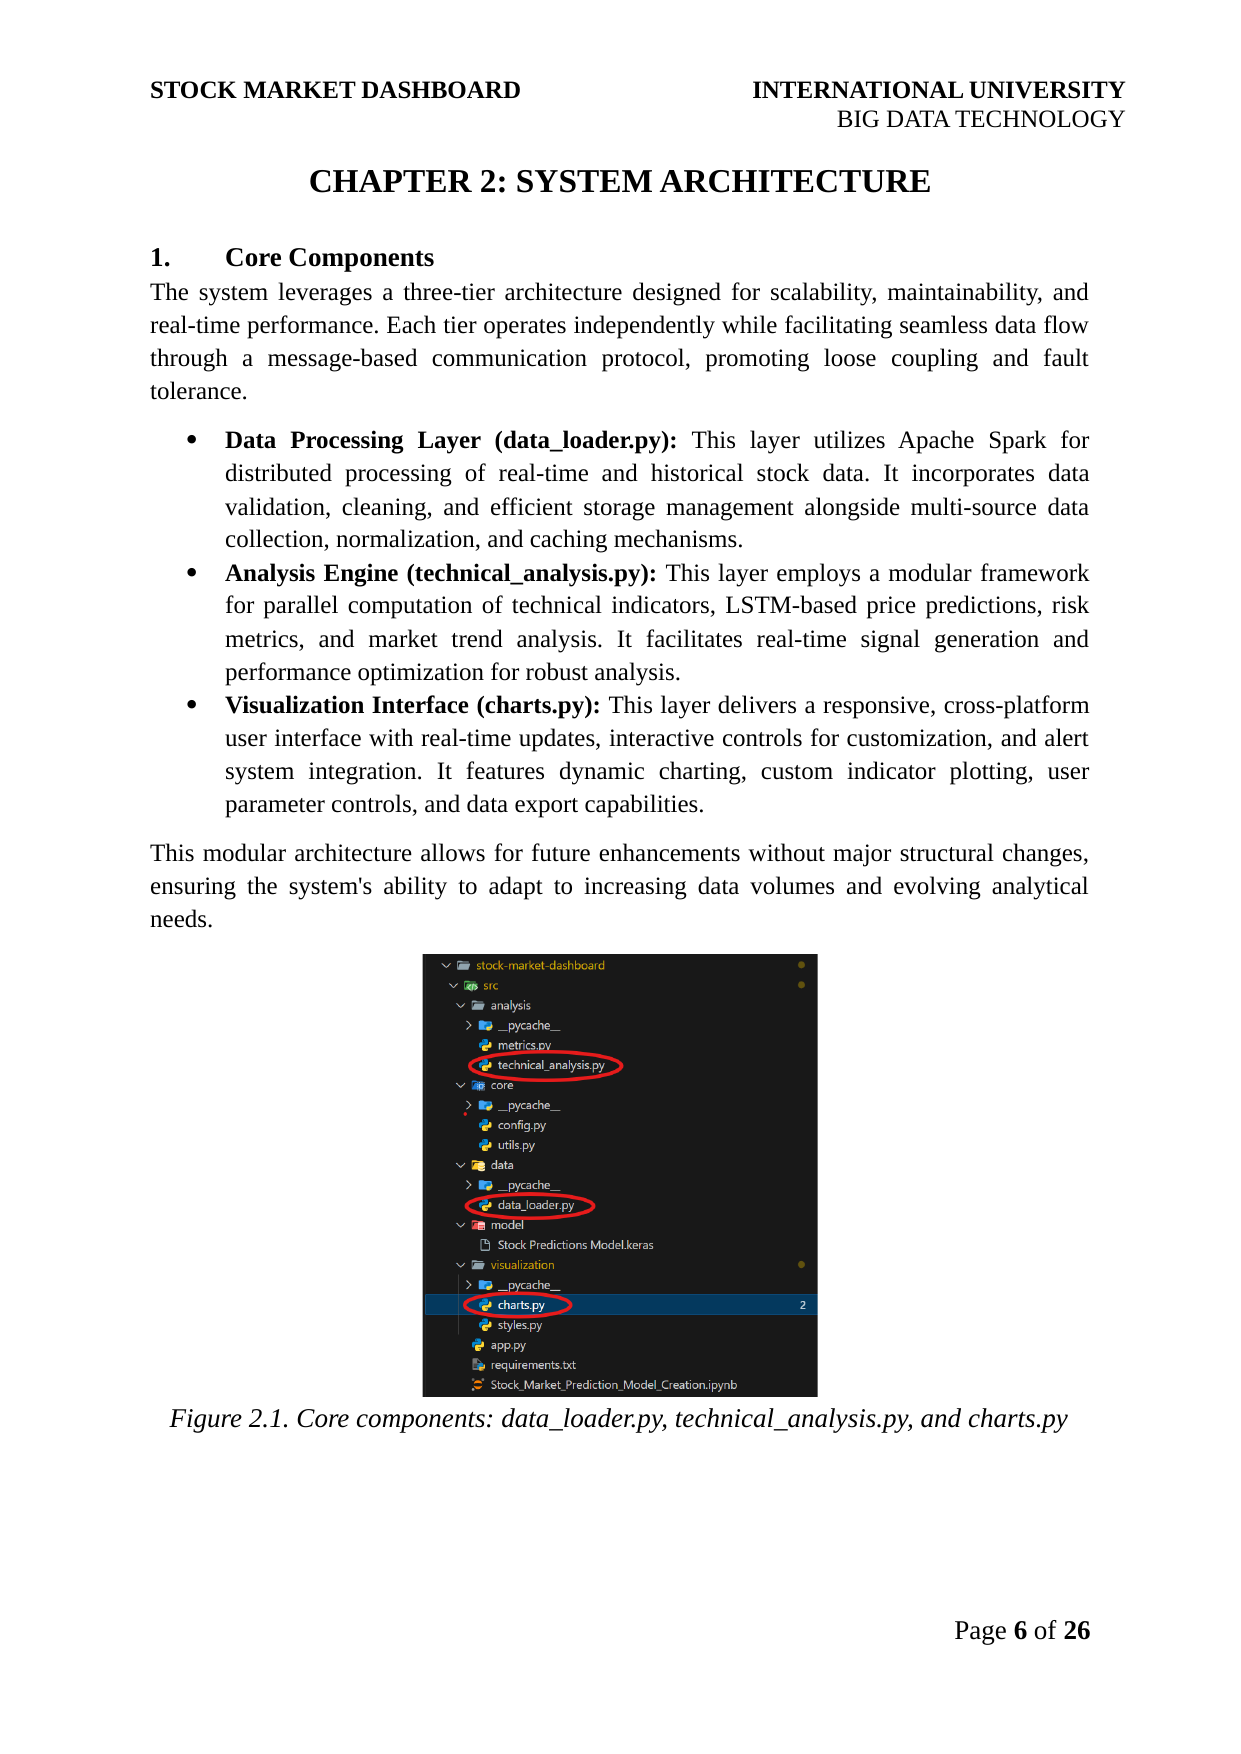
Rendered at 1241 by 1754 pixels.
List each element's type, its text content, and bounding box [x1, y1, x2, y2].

list Visualization Interface (charts.py): This layer delivers a responsive, cross-platform user interface with real-time updates, interactive controls for customization, and alert system integration. It features dynamic charting, custom indicator plotting, user parameter controls, and data export capabilities. [187, 690, 1090, 817]
list Analysis Engine (technical_analysis.py): This layer employs a modular framework for parallel computation of technical indicators, LSTM-based price predictions, risk metrics, and market trend analysis. It facilitates real-time signal generation and performance optimization for robust analysis. [187, 558, 1090, 685]
list Core Components [150, 241, 1090, 272]
text The system leverages a three-tier architecture designed for scalability, maintainability, and real-time performance. Each tier operates independently while facilitating seamless data flow through a message-based communication protocol, promoting loose coupling and fault tolerance. [150, 277, 1090, 404]
text CHAPTER 2: SYSTEM ARCHITECTURE [150, 161, 1090, 199]
text Figure 2.1. Core components: data_loader.py, technical_analysis.py, and charts.py [150, 1402, 1090, 1433]
text This modular architecture allows for future enhancements without major structural changes, ensuring the system's ability to adapt to increasing data volumes and evolving analytical needs. [150, 838, 1090, 933]
list Data Processing Layer (data_loader.py): This layer utilizes Apache Spark for distributed processing of real-time and historical stock data. It incorporates data validation, cleaning, and efficient storage management alongside multi-source data collection, normalization, and caching mechanisms. [187, 426, 1090, 553]
picture [422, 954, 818, 1397]
